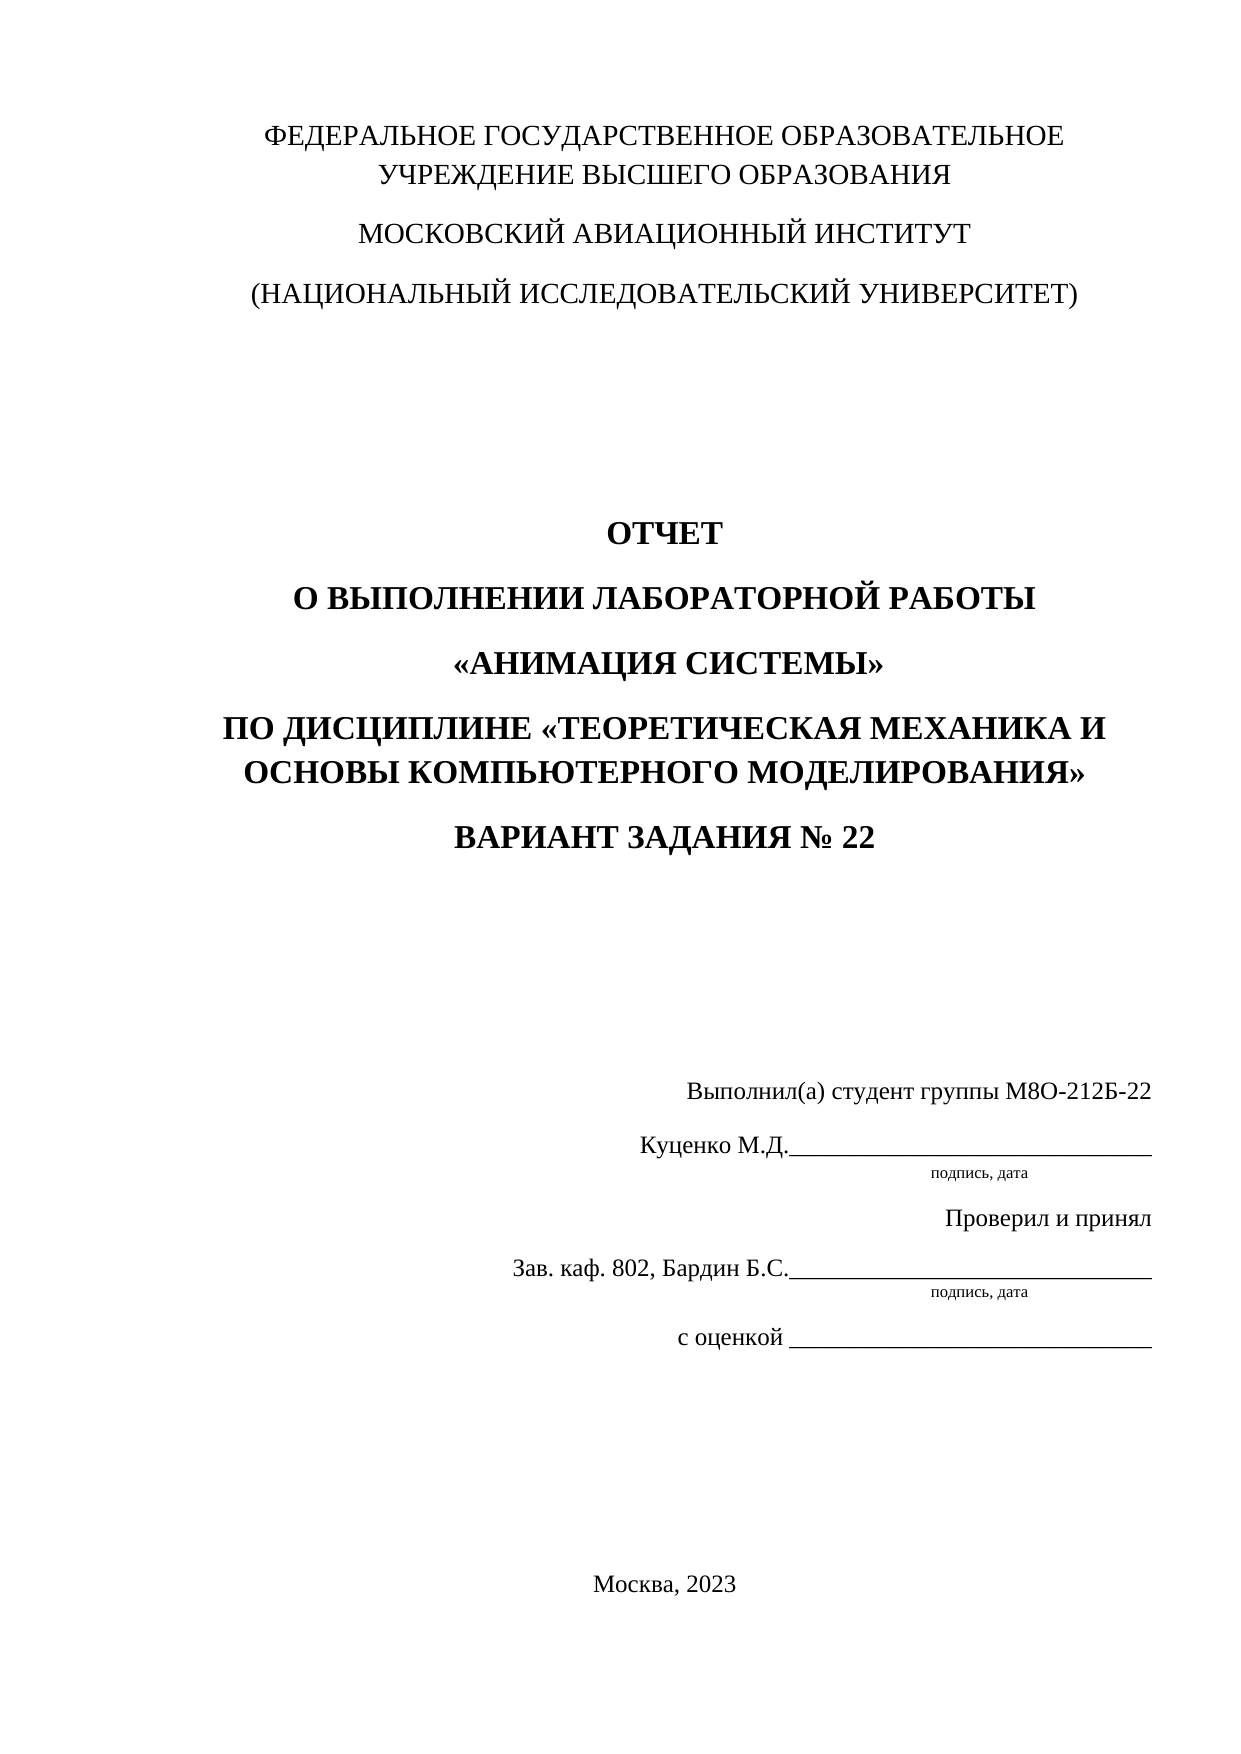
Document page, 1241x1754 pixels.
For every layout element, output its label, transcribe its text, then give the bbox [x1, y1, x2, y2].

text Проверил и принял [177, 1203, 1152, 1232]
text (НАЦИОНАЛЬНЫЙ ИССЛЕДОВАТЕЛЬСКИЙ УНИВЕРСИТЕТ) [177, 276, 1152, 309]
text подпись, дата [177, 1163, 1152, 1182]
text ОТЧЕТ [177, 513, 1152, 552]
text ВАРИАНТ ЗАДАНИЯ № 22 [177, 817, 1152, 855]
text Куценко М.Д._____________________________ [177, 1130, 1152, 1159]
text МОСКОВСКИЙ АВИАЦИОННЫЙ ИНСТИТУТ [177, 216, 1152, 250]
text Москва, 2023 [177, 1569, 1152, 1598]
text с оценкой _____________________________ [177, 1322, 1152, 1350]
text подпись, дата [177, 1282, 1152, 1301]
text ПО ДИСЦИПЛИНЕ «ТЕОРЕТИЧЕСКАЯ МЕХАНИКА И ОСНОВЫ КОМПЬЮТЕРНОГО МОДЕЛИРОВАНИЯ» [177, 708, 1152, 790]
text ФЕДЕРАЛЬНОЕ ГОСУДАРСТВЕННОЕ ОБРАЗОВАТЕЛЬНОЕ УЧРЕЖДЕНИЕ ВЫСШЕГО ОБРАЗОВАНИЯ [177, 118, 1152, 191]
text О ВЫПОЛНЕНИИ ЛАБОРАТОРНОЙ РАБОТЫ [177, 578, 1152, 616]
text Зав. каф. 802, Бардин Б.С._____________________________ [177, 1253, 1152, 1282]
text Выполнил(а) студент группы М8О-212Б-22 [177, 1076, 1152, 1105]
text «АНИМАЦИЯ CИСТЕМЫ» [177, 643, 1152, 681]
